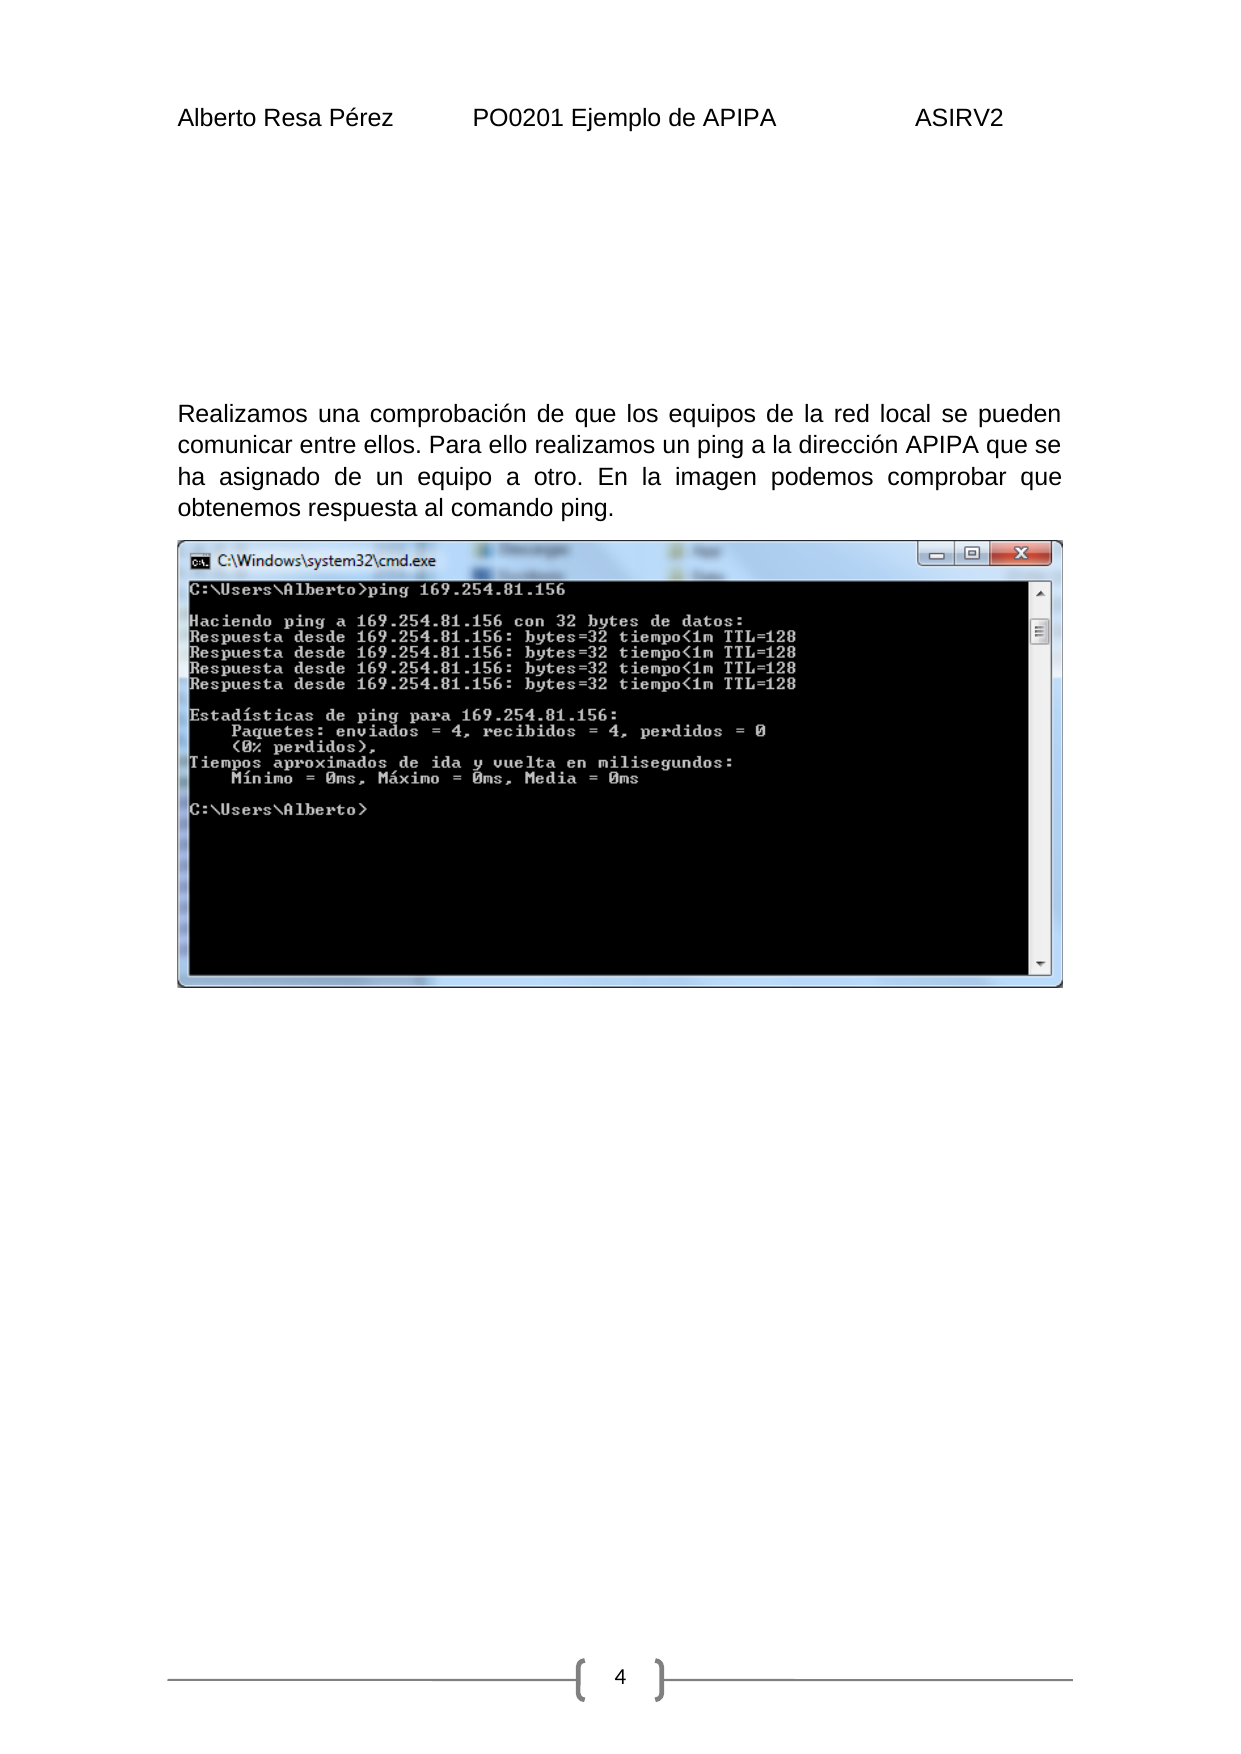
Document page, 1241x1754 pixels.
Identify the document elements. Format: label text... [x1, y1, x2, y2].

picture [177, 540, 1063, 988]
text Realizamos una comprobación de que los equipos de la red local se pueden comunicar entre ellos. Para ello realizamos un ping a la dirección APIPA que se ha asignado de un equipo a otro. En la imagen podemos comprobar que obtenemos respuesta al comando ping. [177, 399, 1063, 521]
